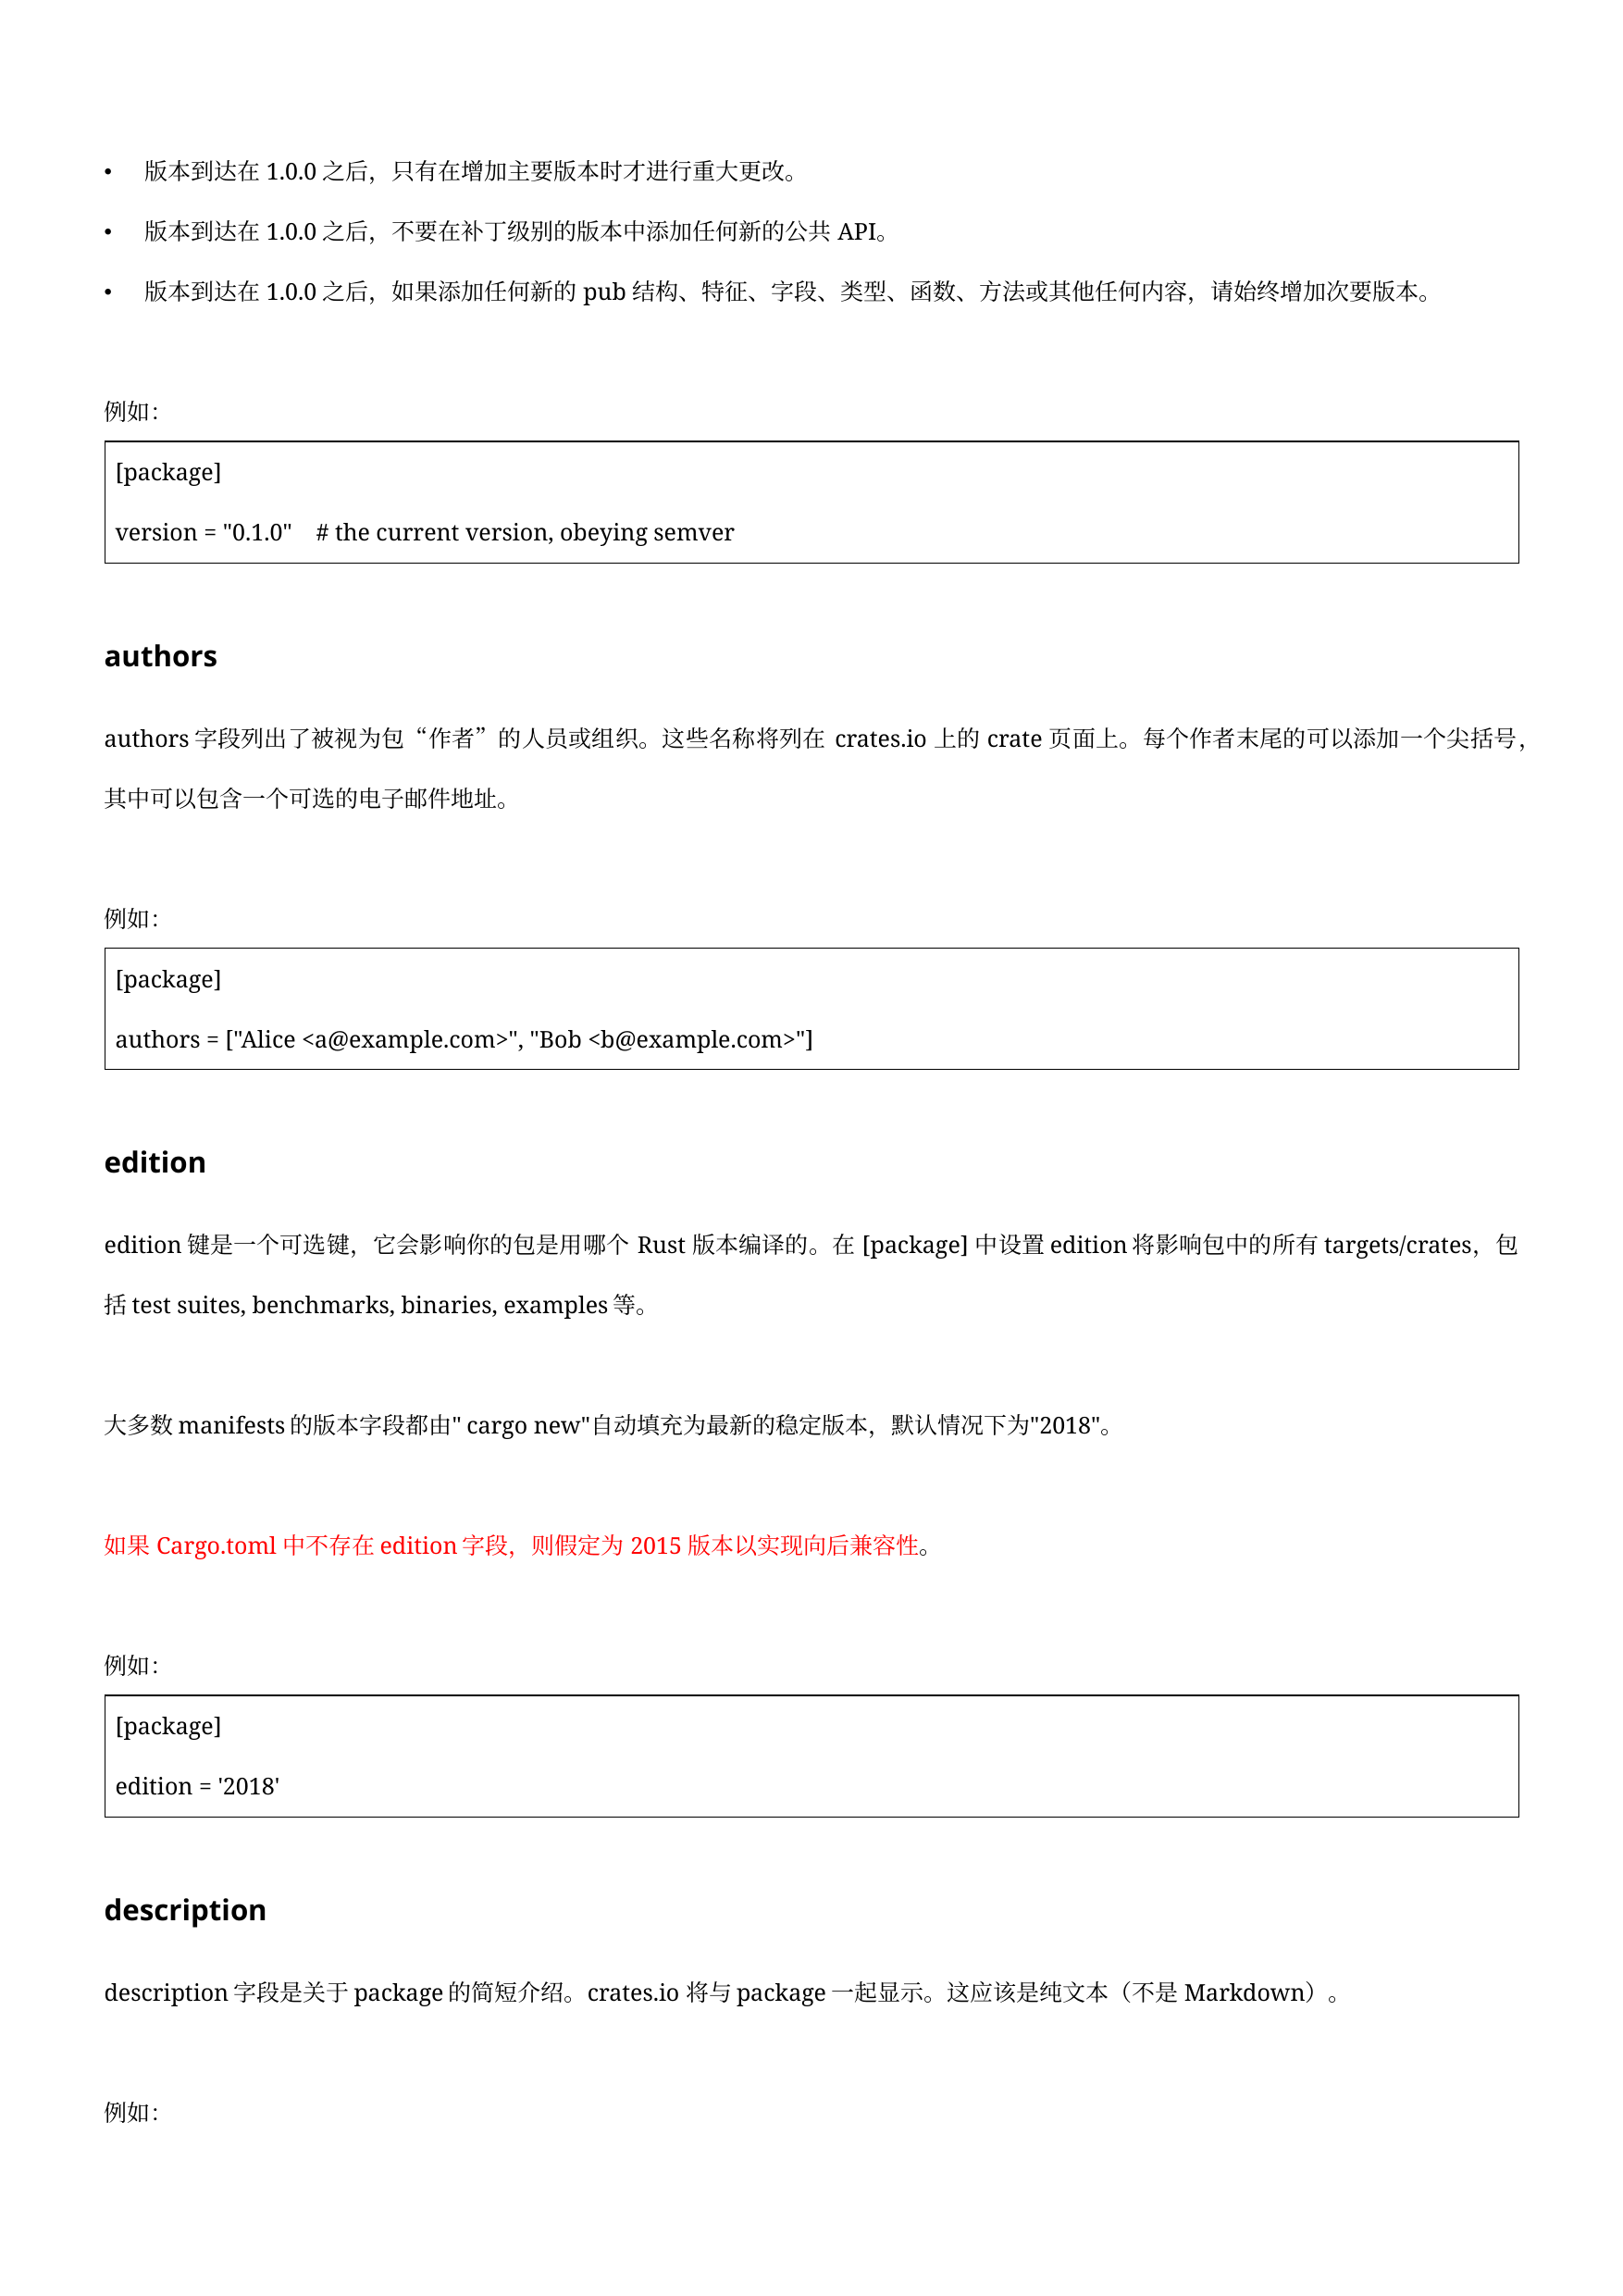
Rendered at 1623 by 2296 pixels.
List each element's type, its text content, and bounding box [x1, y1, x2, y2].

text description字段是关于package的简短介绍。crates.io 将与package一起显示。这应该是纯文本（不是 Markdown）。 [104, 1961, 1518, 2021]
text authors字段列出了被视为包“作者”的人员或组织。这些名称将列在 crates.io 上的 crate 页面上。每个作者末尾的可以添加一个尖括号，其中可以包含一个可选的电子邮件地址。 [104, 707, 1518, 827]
text 例如： [104, 380, 1518, 441]
text 例如： [104, 1634, 1518, 1694]
text 如果 Cargo.toml 中不存在edition字段，则假定为 2015 版本以实现向后兼容性。 [104, 1514, 1518, 1574]
list 版本到达在 1.0.0 之后，不要在补丁级别的版本中添加任何新的公共 API。 [104, 200, 1518, 260]
text 例如： [104, 887, 1518, 948]
text edition键是一个可选键，它会影响你的包是用哪个 Rust 版本编译的。在 [package] 中设置edition将影响包中的所有targets/crates，包括test suites, benchmarks, binaries, examples等。 [104, 1213, 1518, 1334]
subtitle description [104, 1880, 1518, 1940]
table_header [package] authors = ["Alice <a@example.com>", "Bob <b@example.com>"] [105, 949, 1518, 1069]
subtitle authors [104, 626, 1518, 686]
list 版本到达在 1.0.0 之后，如果添加任何新的 pub 结构、特征、字段、类型、函数、方法或其他任何内容，请始终增加次要版本。 [104, 260, 1518, 320]
text 例如： [104, 2081, 1518, 2141]
text 大多数manifests的版本字段都由" cargo new"自动填充为最新的稳定版本，默认情况下为"2018"。 [104, 1394, 1518, 1454]
table_header [package] edition = '2018' [105, 1696, 1518, 1816]
subtitle edition [104, 1132, 1518, 1192]
table_header [package] version = "0.1.0" # the current version, obeying semver [105, 442, 1518, 562]
list 版本到达在 1.0.0 之后，只有在增加主要版本时才进行重大更改。 [104, 140, 1518, 200]
